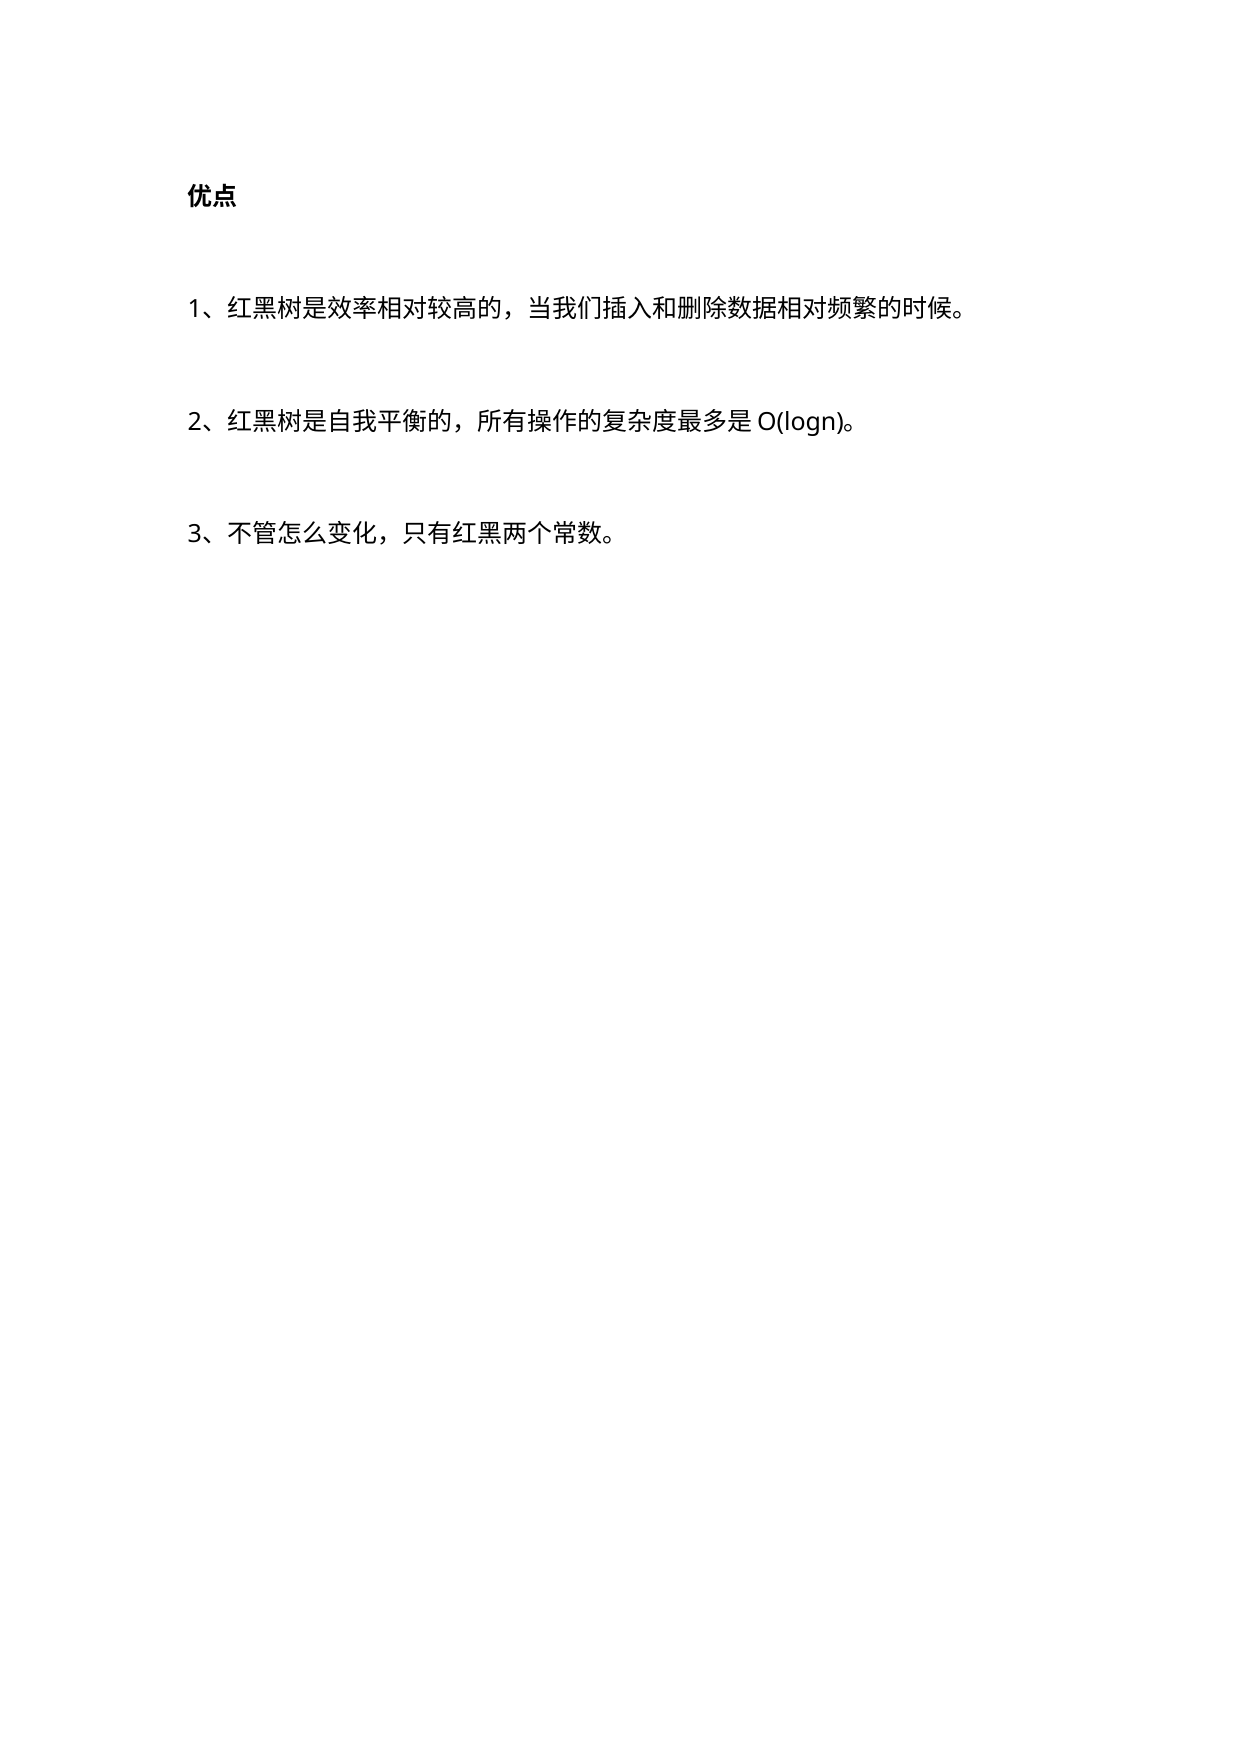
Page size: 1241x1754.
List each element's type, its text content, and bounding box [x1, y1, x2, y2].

text 1、红黑树是效率相对较高的，当我们插入和删除数据相对频繁的时候。 [187, 274, 1053, 339]
text 2、红黑树是自我平衡的，所有操作的复杂度最多是O(logn)。 [187, 387, 1053, 452]
subtitle 优点 [187, 162, 1053, 227]
text 3、不管怎么变化，只有红黑两个常数。 [187, 499, 1053, 564]
